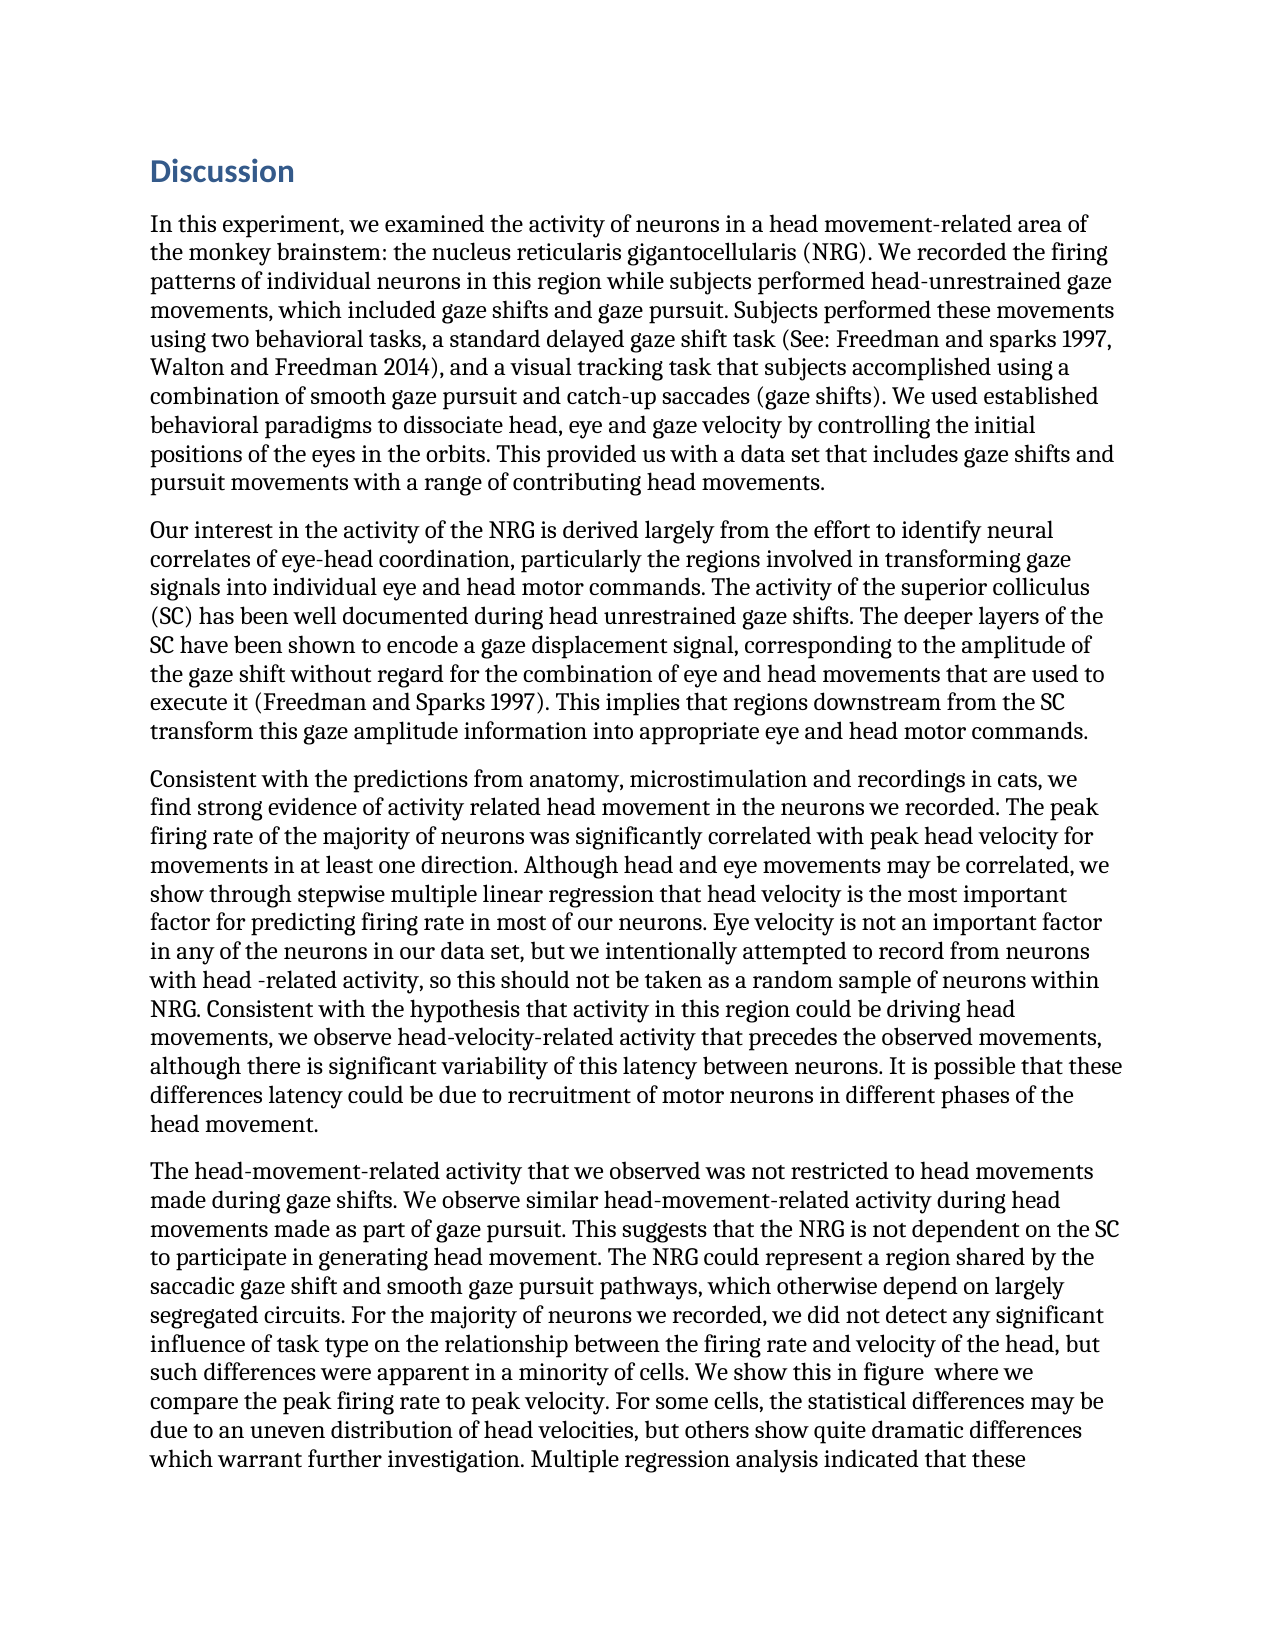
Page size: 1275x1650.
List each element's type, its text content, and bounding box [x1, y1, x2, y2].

subtitle Discussion [150, 150, 1125, 191]
text Consistent with the predictions from anatomy, microstimulation and recordings in cats, we find strong evidence of activity related head movement in the neurons we recorded. The peak firing rate of the majority of neurons was significantly correlated with peak head velocity for movements in at least one direction. Although head and eye movements may be correlated, we show through stepwise multiple linear regression that head velocity is the most important factor for predicting firing rate in most of our neurons. Eye velocity is not an important factor in any of the neurons in our data set, but we intentionally attempted to record from neurons with head -related activity, so this should not be taken as a random sample of neurons within NRG. Consistent with the hypothesis that activity in this region could be driving head movements, we observe head-velocity-related activity that precedes the observed movements, although there is significant variability of this latency between neurons. It is possible that these differences latency could be due to recruitment of motor neurons in different phases of the head movement. [150, 764, 1125, 1138]
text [150, 1157, 1125, 1473]
text Our interest in the activity of the NRG is derived largely from the effort to identify neural correlates of eye-head coordination, particularly the regions involved in transforming gaze signals into individual eye and head motor commands. The activity of the superior colliculus (SC) has been well documented during head unrestrained gaze shifts. The deeper layers of the SC have been shown to encode a gaze displacement signal, corresponding to the amplitude of the gaze shift without regard for the combination of eye and head movements that are used to execute it (Freedman and Sparks 1997). This implies that regions downstream from the SC transform this gaze amplitude information into appropriate eye and head motor commands. [150, 516, 1125, 746]
text In this experiment, we examined the activity of neurons in a head movement-related area of the monkey brainstem: the nucleus reticularis gigantocellularis (NRG). We recorded the firing patterns of individual neurons in this region while subjects performed head-unrestrained gaze movements, which included gaze shifts and gaze pursuit. Subjects performed these movements using two behavioral tasks, a standard delayed gaze shift task (See: Freedman and sparks 1997, Walton and Freedman 2014), and a visual tracking task that subjects accomplished using a combination of smooth gaze pursuit and catch-up saccades (gaze shifts). We used established behavioral paradigms to dissociate head, eye and gaze velocity by controlling the initial positions of the eyes in the orbits. This provided us with a data set that includes gaze shifts and pursuit movements with a range of contributing head movements. [150, 209, 1125, 497]
